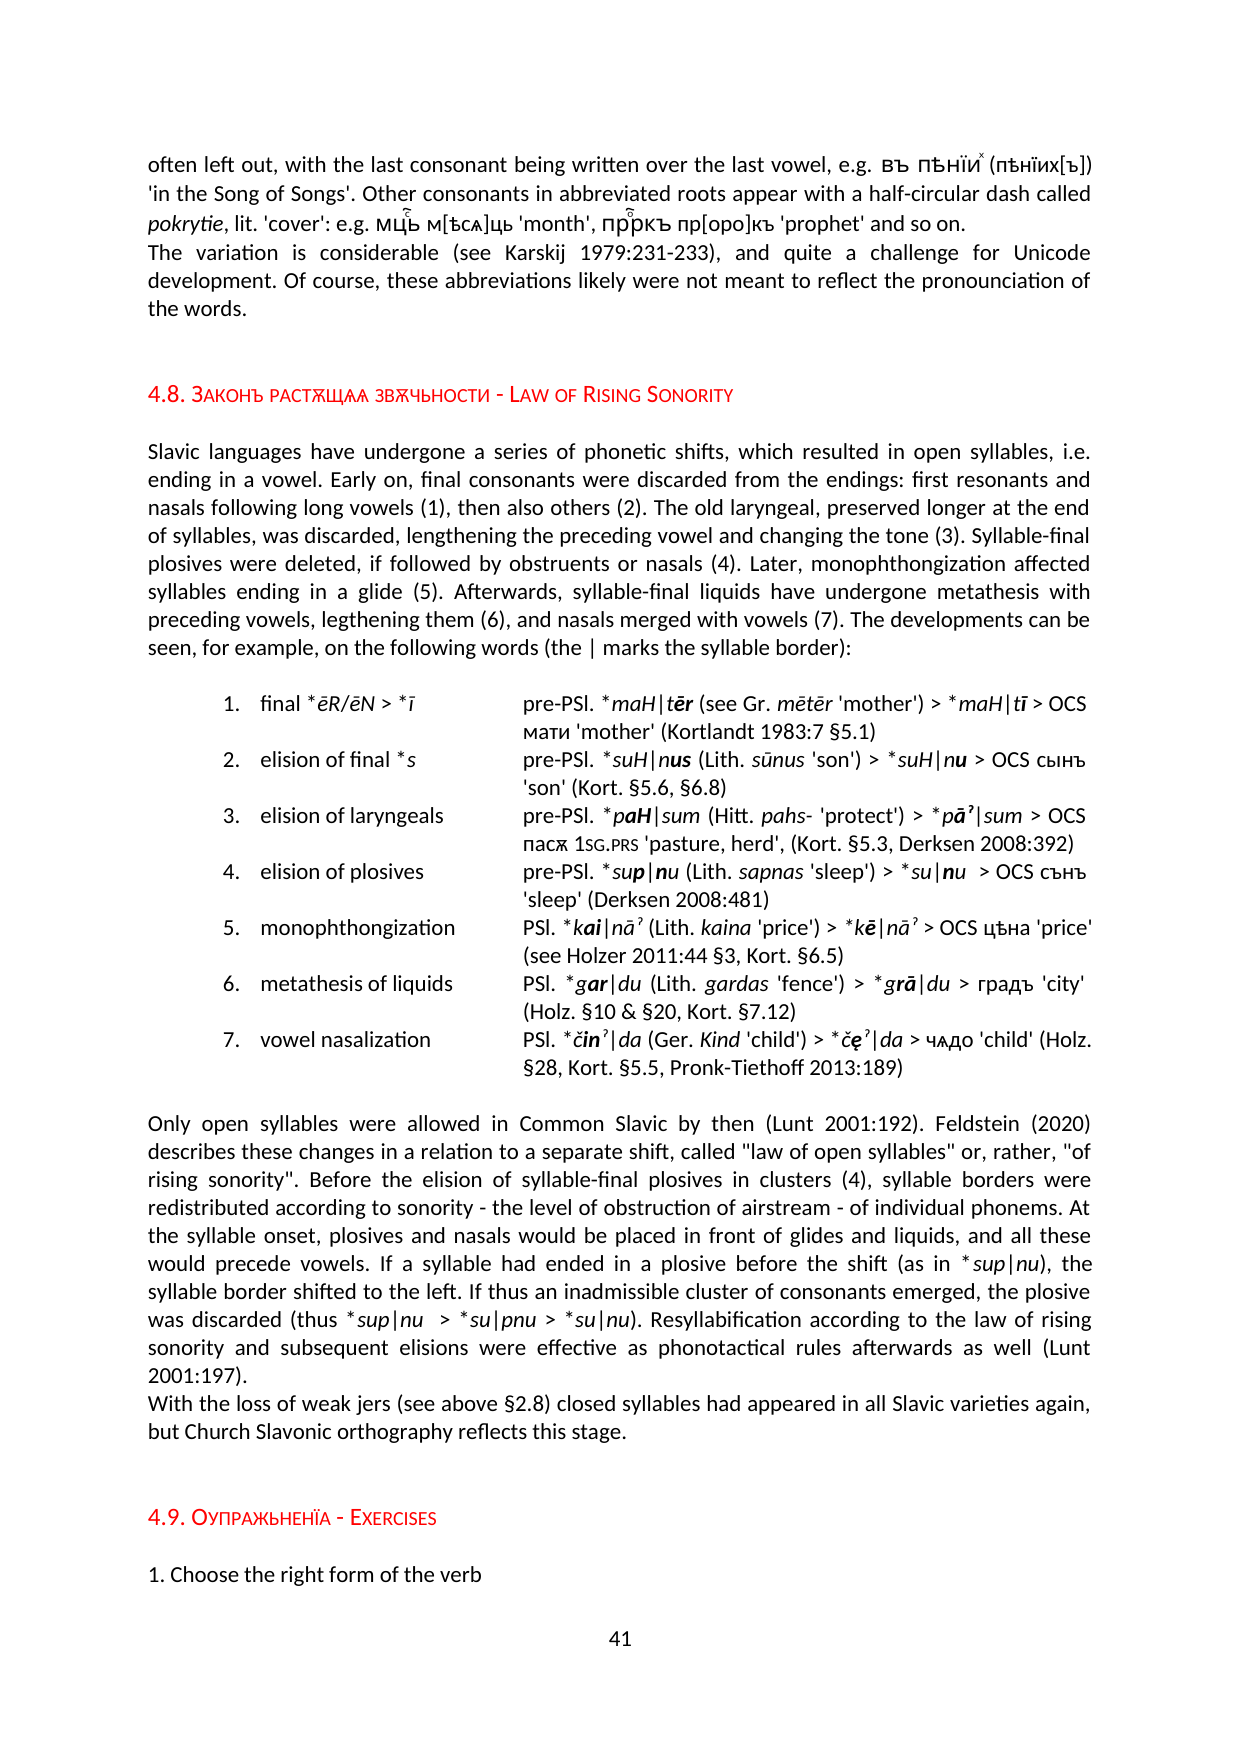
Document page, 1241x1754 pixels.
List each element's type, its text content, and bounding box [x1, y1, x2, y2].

subtitle 4.9. Оупражьненïа - Exercises [148, 1502, 1093, 1532]
text The variation is considerable (see Karskij 1979:231-233), and quite a challenge for Unicode development. Of course, these abbreviations likely were not meant to reflect the pronounciation of the words. [148, 238, 1093, 322]
list elision of laryngeals pre-PSl. *paH|sum (Hitt. pahs- 'protect') > *pāˀ|sum > OCS пасѫ 1sg.prs 'pasture, herd', (Kort. §5.3, Derksen 2008:392) [223, 801, 1093, 857]
list final *ēR/ēN > *ī pre-PSl. *maH|tēr (see Gr. mētēr 'mother') > *maH|tī > OCS мати 'mother' (Kortlandt 1983:7 §5.1) [223, 689, 1093, 745]
list metathesis of liquids PSl. *gar|du (Lith. gardas 'fence') > *grā|du > градъ 'city' (Holz. §10 & §20, Kort. §7.12) [223, 969, 1093, 1025]
text Only open syllables were allowed in Common Slavic by then (Lunt 2001:192). Feldstein (2020) describes these changes in a relation to a separate shift, called "law of open syllables" or, rather, "of rising sonority". Before the elision of syllable-final plosives in clusters (4), syllable borders were redistributed according to sonority - the level of obstruction of airstream - of individual phonems. At the syllable onset, plosives and nasals would be placed in front of glides and liquids, and all these would precede vowels. If a syllable had ended in a plosive before the shift (as in *sup|nu), the syllable border shifted to the left. If thus an inadmissible cluster of consonants emerged, the plosive was discarded (thus *sup|nu > *su|pnu > *su|nu). Resyllabification according to the law of rising sonority and subsequent elisions were effective as phonotactical rules afterwards as well (Lunt 2001:197). [148, 1109, 1093, 1389]
list vowel nasalization PSl. *činˀ|da (Ger. Kind 'child') > *čęˀ|da > чѧдо 'child' (Holz. §28, Kort. §5.5, Pronk-Tiethoff 2013:189) [223, 1025, 1093, 1081]
list monophthongization PSl. *kai|nāˀ (Lith. kaina 'price') > *kē|nāˀ > OCS цѣна 'price' (see Holzer 2011:44 §3, Kort. §6.5) [223, 913, 1093, 969]
text 1. Choose the right form of the verb [148, 1560, 1093, 1588]
subtitle 4.8. Законъ растѫщѧѧ звѫчьности - Law of Rising Sonority [148, 378, 1093, 409]
text Slavic languages have undergone a series of phonetic shifts, which resulted in open syllables, i.e. ending in a vowel. Early on, final consonants were discarded from the endings: first resonants and nasals following long vowels (1), then also others (2). The old laryngeal, preserved longer at the end of syllables, was discarded, lengthening the preceding vowel and changing the tone (3). Syllable-final plosives were deleted, if followed by obstruents or nasals (4). Later, monophthongization affected syllables ending in a glide (5). Afterwards, syllable-final liquids have undergone metathesis with preceding vowels, legthening them (6), and nasals merged with vowels (7). The developments can be seen, for example, on the following words (the | marks the syllable border): [148, 437, 1093, 661]
text With the loss of weak jers (see above §2.8) closed syllables had appeared in all Slavic varieties again, but Church Slavonic orthography reflects this stage. [148, 1389, 1093, 1446]
list elision of final *s pre-PSl. *suH|nus (Lith. sūnus 'son') > *suH|nu > OCS сынъ 'son' (Kort. §5.6, §6.8) [223, 745, 1093, 801]
list elision of plosives pre-PSl. *sup|nu (Lith. sapnas 'sleep') > *su|nu > OCS сънъ 'sleep' (Derksen 2008:481) [223, 857, 1093, 913]
